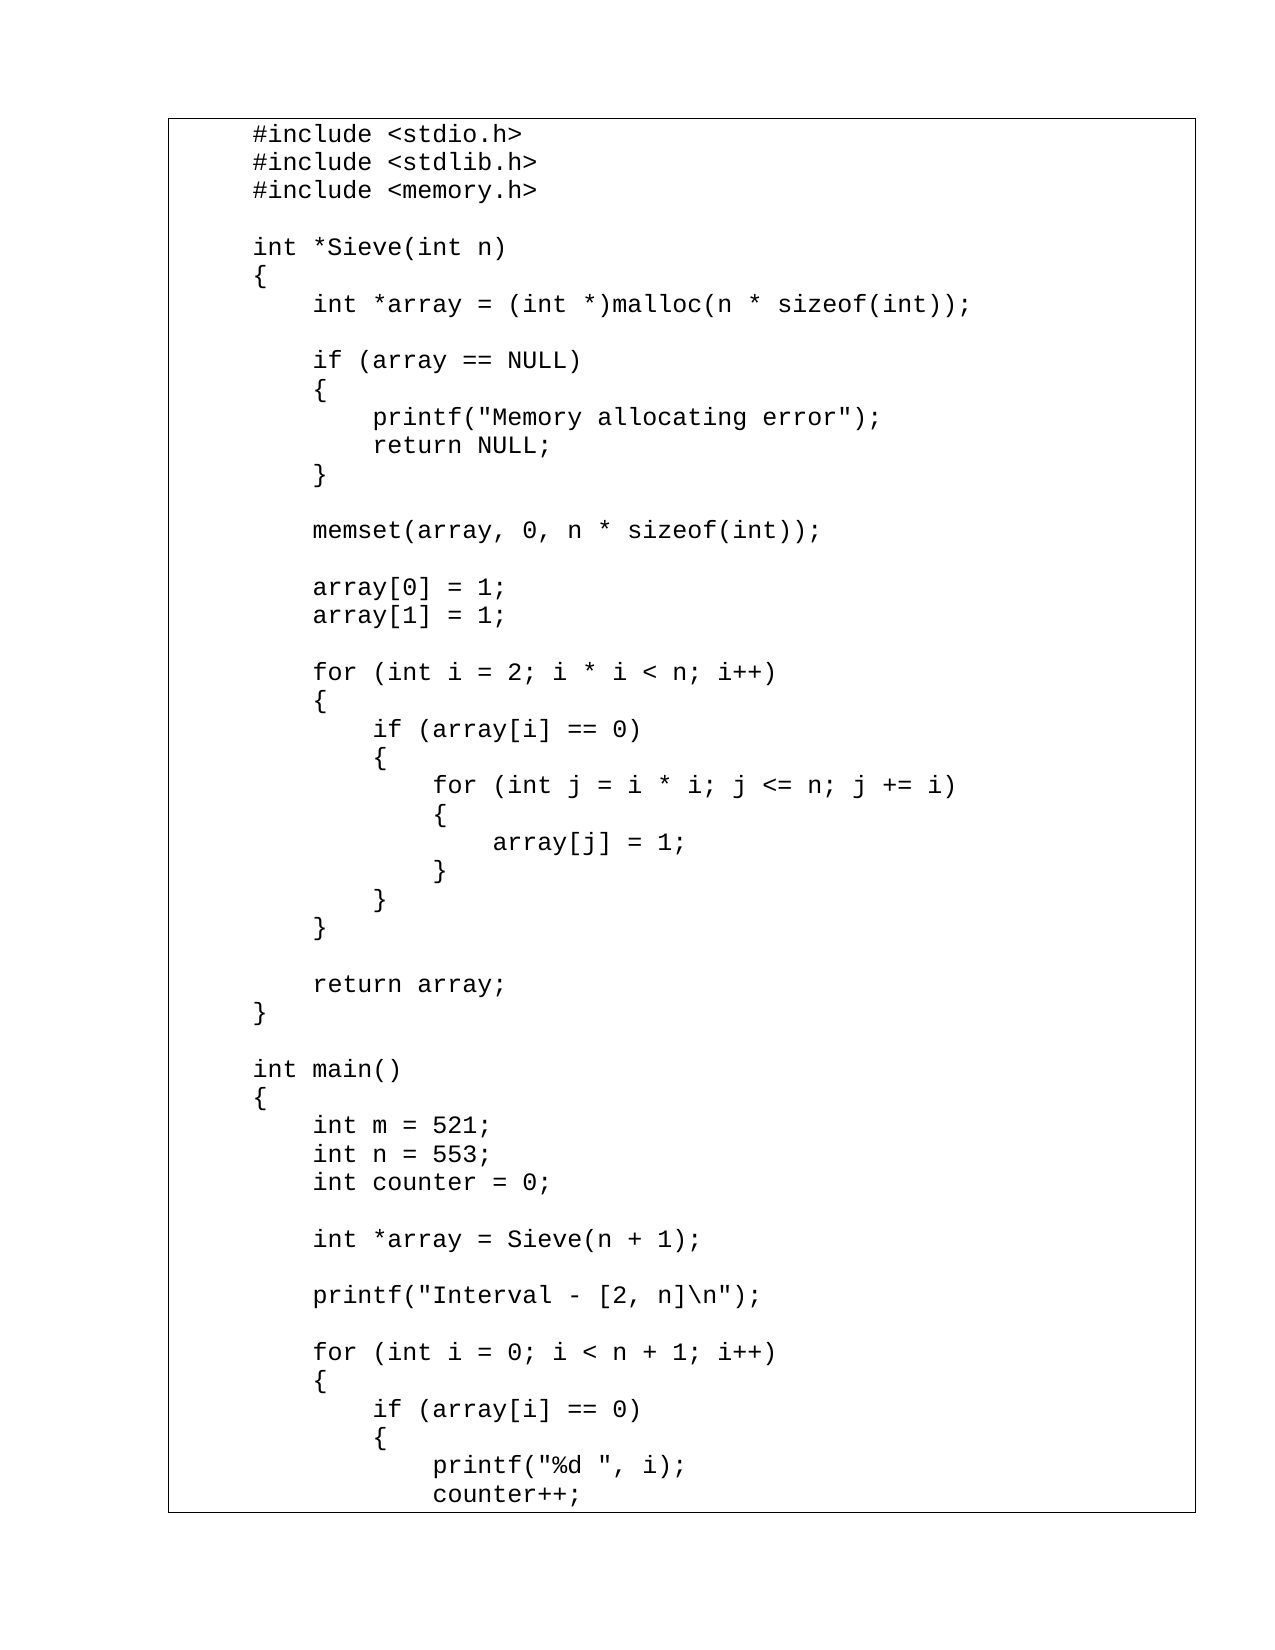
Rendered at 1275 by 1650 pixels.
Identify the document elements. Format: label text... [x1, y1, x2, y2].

text memset(array, 0, n * sizeof(int)); [177, 518, 1186, 546]
text for (int j = i * i; j <= n; j += i) [177, 773, 1186, 801]
text int *array = (int *)malloc(n * sizeof(int)); [177, 291, 1186, 319]
text } [177, 914, 1186, 943]
text for (int i = 2; i * i < n; i++) [177, 659, 1186, 688]
text return NULL; [177, 433, 1186, 461]
text } [177, 999, 1186, 1028]
text #include <stdlib.h> [177, 149, 1186, 178]
text #include <stdio.h> [169, 119, 1195, 149]
text for (int i = 0; i < n + 1; i++) [177, 1339, 1186, 1368]
text int m = 521; [177, 1113, 1186, 1141]
text { [177, 1368, 1186, 1396]
text { [177, 376, 1186, 404]
text array[1] = 1; [177, 603, 1186, 631]
text { [177, 1424, 1186, 1453]
text array[j] = 1; [177, 829, 1186, 858]
text int n = 553; [177, 1141, 1186, 1169]
text { [177, 1084, 1186, 1113]
text } [177, 858, 1186, 886]
text { [177, 744, 1186, 773]
text printf("Memory allocating error"); [177, 404, 1186, 433]
text #include <memory.h> [177, 178, 1186, 206]
text if (array[i] == 0) [177, 1396, 1186, 1424]
text return array; [177, 971, 1186, 999]
text { [177, 801, 1186, 829]
text counter++; [169, 1478, 1195, 1512]
text int *array = Sieve(n + 1); [177, 1226, 1186, 1254]
text printf("Interval - [2, n]\n"); [177, 1283, 1186, 1311]
text int *Sieve(int n) [177, 234, 1186, 263]
text } [177, 886, 1186, 914]
text if (array == NULL) [177, 348, 1186, 376]
text } [177, 461, 1186, 489]
text { [177, 688, 1186, 716]
text int counter = 0; [177, 1169, 1186, 1198]
text array[0] = 1; [177, 574, 1186, 603]
text if (array[i] == 0) [177, 716, 1186, 744]
text { [177, 263, 1186, 291]
text printf("%d ", i); [177, 1453, 1186, 1478]
text int main() [177, 1056, 1186, 1084]
